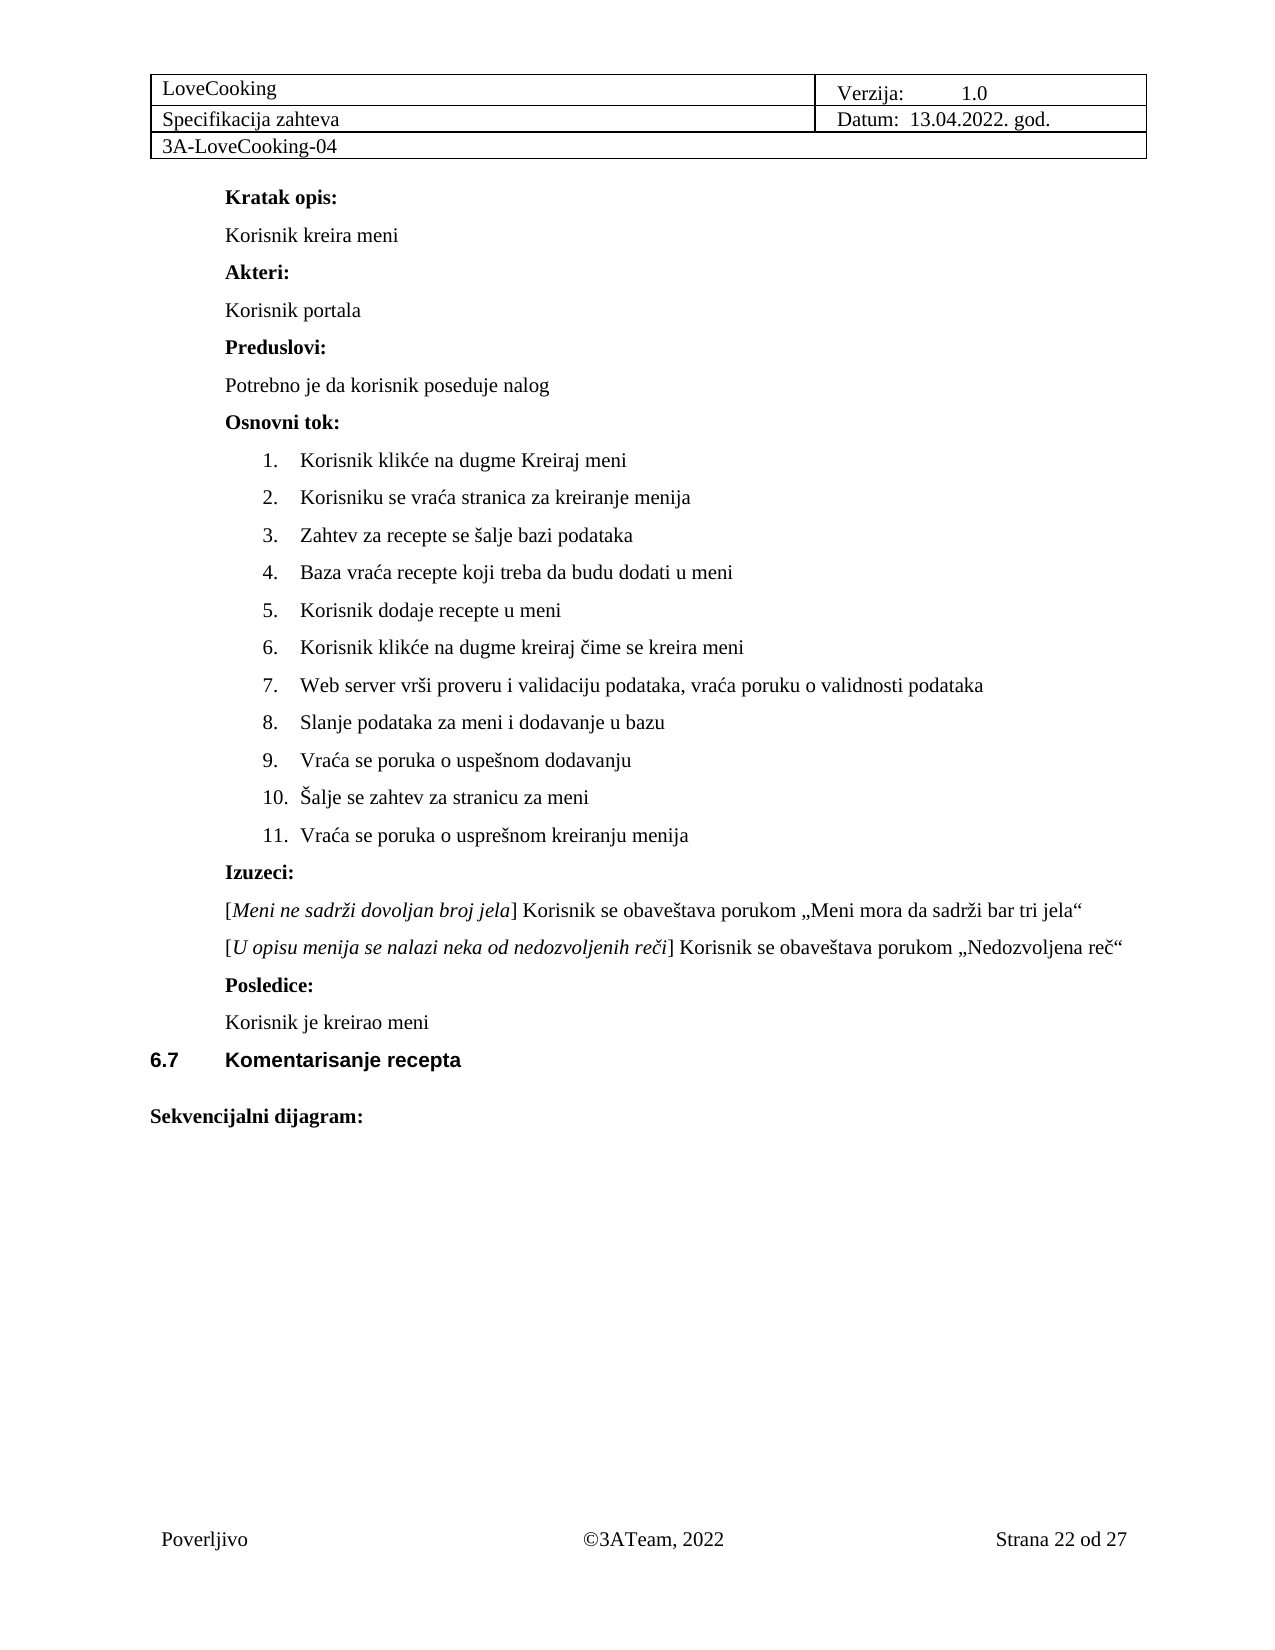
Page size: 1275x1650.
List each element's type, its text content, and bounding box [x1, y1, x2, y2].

list Korisnik klikće na dugme kreiraj čime se kreira meni [262, 634, 1125, 659]
text Korisnik kreira meni [225, 222, 1125, 247]
list Vraća se poruka o uspešnom dodavanju [262, 747, 1125, 772]
text Kratak opis: [225, 184, 1125, 209]
text Akteri: [225, 259, 1125, 284]
text Potrebno je da korisnik poseduje nalog [225, 372, 1125, 397]
list Korisniku se vraća stranica za kreiranje menija [262, 484, 1125, 509]
list Web server vrši proveru i validaciju podataka, vraća poruku o validnosti podataka [262, 672, 1125, 697]
list Zahtev za recepte se šalje bazi podataka [262, 522, 1125, 547]
subtitle Komentarisanje recepta [150, 1047, 1125, 1072]
list Korisnik dodaje recepte u meni [262, 597, 1125, 622]
text Sekvencijalni dijagram: [150, 1103, 1125, 1128]
text Osnovni tok: [225, 409, 1125, 434]
text Posledice: [225, 972, 1125, 997]
list Slanje podataka za meni i dodavanje u bazu [262, 709, 1125, 734]
text [U opisu menija se nalazi neka od nedozvoljenih reči] Korisnik se obaveštava porukom „Nedozvoljena reč“ [225, 934, 1125, 959]
text Korisnik portala [150, 297, 1125, 322]
text Preduslovi: [225, 334, 1125, 359]
list Baza vraća recepte koji treba da budu dodati u meni [262, 559, 1125, 584]
list Korisnik klikće na dugme Kreiraj meni [262, 447, 1125, 472]
list Vraća se poruka o usprešnom kreiranju menija [262, 822, 1125, 847]
list Šalje se zahtev za stranicu za meni [262, 784, 1125, 809]
text Korisnik je kreirao meni [225, 1009, 1125, 1034]
text [Meni ne sadrži dovoljan broj jela] Korisnik se obaveštava porukom „Meni mora da sadrži bar tri jela“ [225, 897, 1125, 922]
text Izuzeci: [225, 859, 1125, 884]
